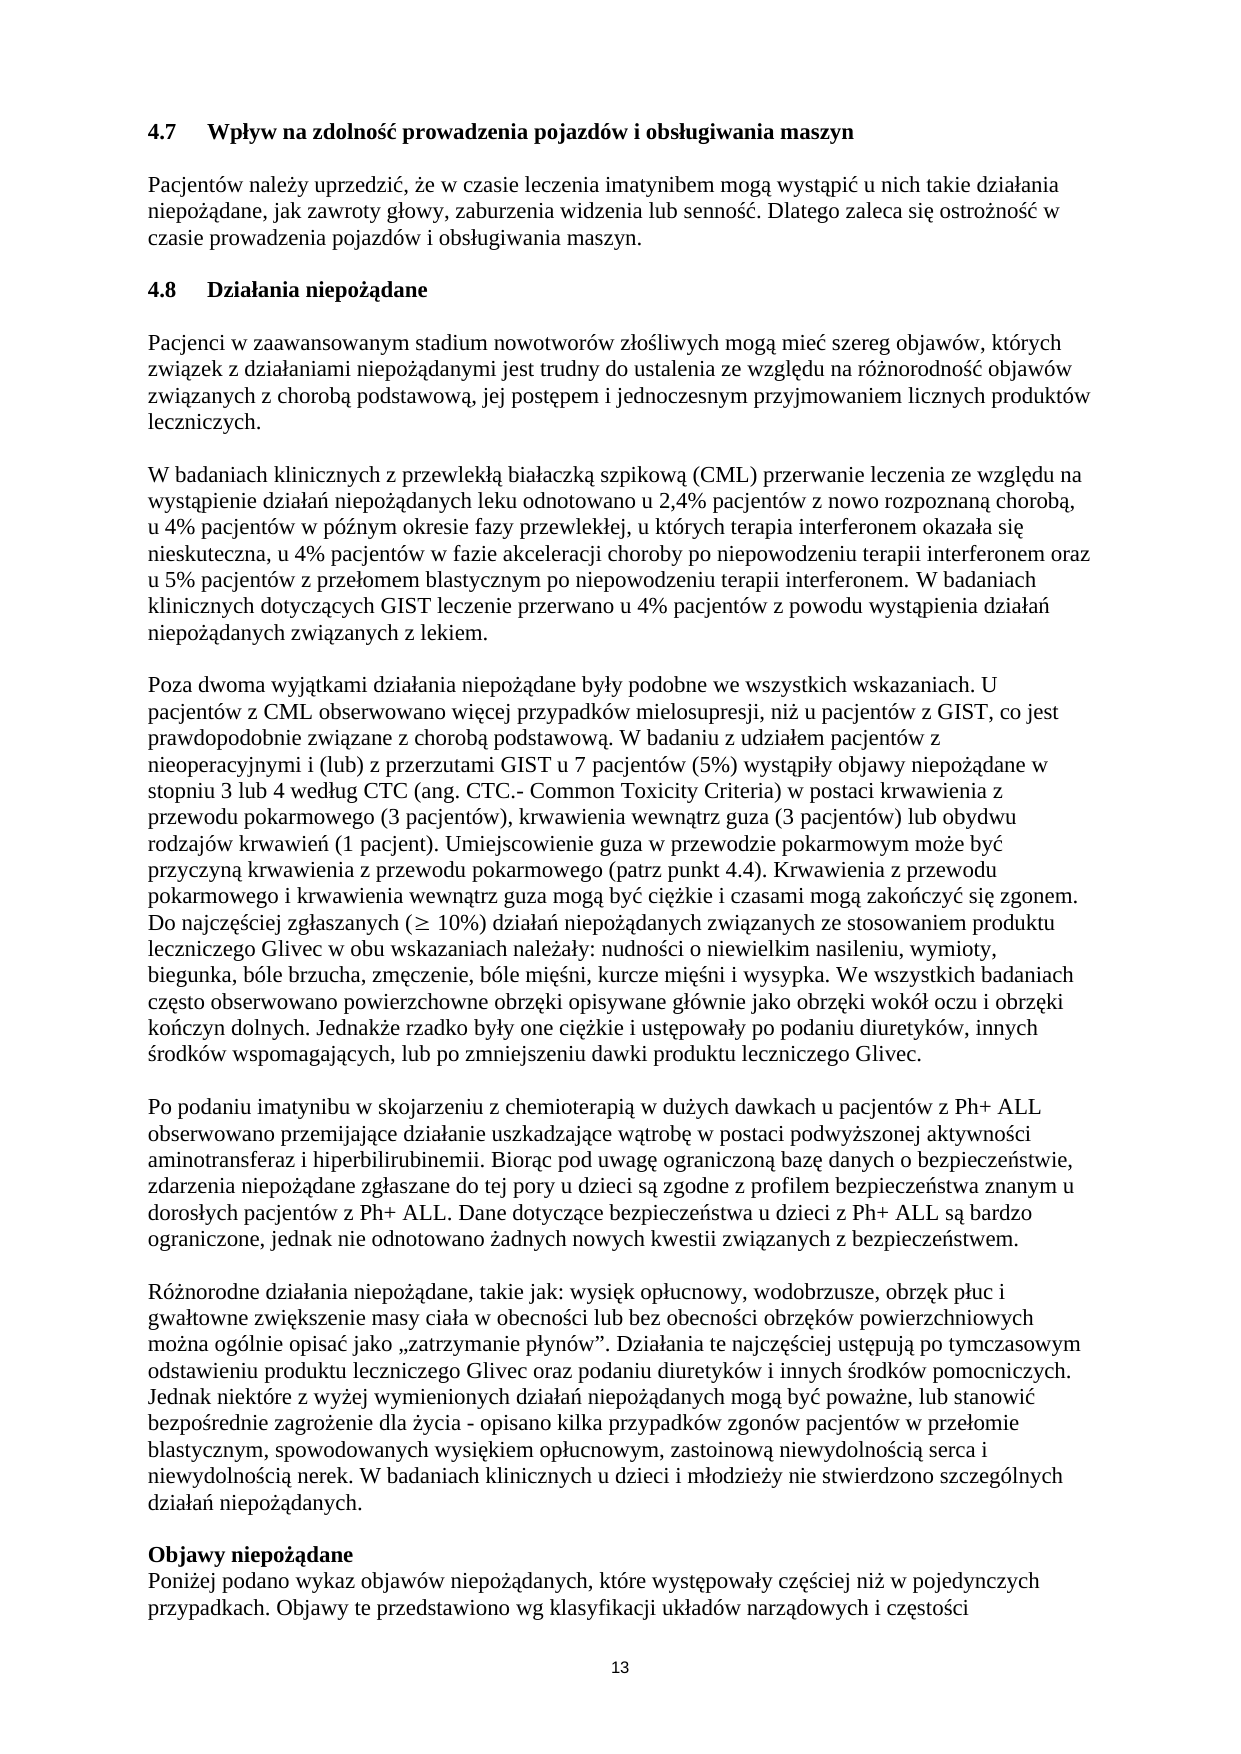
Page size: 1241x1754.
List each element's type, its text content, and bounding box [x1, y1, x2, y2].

text Pacjenci w zaawansowanym stadium nowotworów złośliwych mogą mieć szereg objawów, których związek z działaniami niepożądanymi jest trudny do ustalenia ze względu na różnorodność objawów związanych z chorobą podstawową, jej postępem i jednoczesnym przyjmowaniem licznych produktów leczniczych. [148, 329, 1092, 434]
text Poza dwoma wyjątkami działania niepożądane były podobne we wszystkich wskazaniach. U pacjentów z CML obserwowano więcej przypadków mielosupresji, niż u pacjentów z GIST, co jest prawdopodobnie związane z chorobą podstawową. W badaniu z udziałem pacjentów z nieoperacyjnymi i (lub) z przerzutami GIST u 7 pacjentów (5%) wystąpiły objawy niepożądane w stopniu 3 lub 4 według (ang. .- Common Toxicity Criteria) w postaci krwawienia z przewodu pokarmowego (3 pacjentów), krwawienia wewnątrz guza (3 pacjentów) lub obydwu rodzajów krwawień (1 pacjent). Umiejscowienie guza w przewodzie pokarmowym może być przyczyną krwawienia z przewodu pokarmowego (patrz punkt 4.4). Krwawienia z przewodu pokarmowego i krwawienia wewnątrz guza mogą być ciężkie i czasami mogą zakończyć się zgonem. Do najczęściej zgłaszanych ( 10%) działań niepożądanych związanych ze stosowaniem produktu leczniczego Glivec w obu wskazaniach należały: nudności o niewielkim nasileniu, wymioty, biegunka, bóle brzucha, zmęczenie, bóle mięśni, kurcze mięśni i wysypka. We wszystkich badaniach często obserwowano powierzchowne obrzęki opisywane głównie jako obrzęki wokół oczu i obrzęki kończyn dolnych. Jednakże rzadko były one ciężkie i ustępowały po podaniu diuretyków, innych środków wspomagających, lub po zmniejszeniu dawki produktu leczniczego Glivec. [148, 672, 1092, 1067]
subtitle Objawy niepożądane [148, 1541, 1092, 1568]
text Po podaniu imatynibu w skojarzeniu z chemioterapią w dużych dawkach u pacjentów z Ph+ obserwowano przemijające działanie uszkadzające wątrobę w postaci podwyższonej aktywności aminotransferaz i hiperbilirubinemii. Biorąc pod uwagę ograniczoną bazę danych o bezpieczeństwie, zdarzenia niepożądane zgłaszane do tej pory u dzieci są zgodne z profilem bezpieczeństwa znanym u dorosłych pacjentów z Ph+ ALL. Dane dotyczące bezpieczeństwa u dzieci z Ph+ ALL są bardzo ograniczone, jednak nie odnotowano żadnych nowych kwestii związanych z bezpieczeństwem. [148, 1093, 1092, 1251]
text 4.7 Wpływ na zdolność prowadzenia pojazdów i obsługiwania maszyn [148, 118, 1092, 144]
text Pacjentów należy uprzedzić, że w czasie leczenia imatynibem mogą wystąpić u nich takie działania niepożądane, jak zawroty głowy, zaburzenia widzenia lub senność. Dlatego zaleca się ostrożność w czasie prowadzenia pojazdów i obsługiwania maszyn. [148, 171, 1092, 250]
text Różnorodne działania niepożądane, takie jak: wysięk opłucnowy, wodobrzusze, obrzęk płuc i gwałtowne zwiększenie masy ciała w obecności lub bez obecności obrzęków powierzchniowych można ogólnie opisać jako „zatrzymanie płynów”. Działania te najczęściej ustępują po tymczasowym odstawieniu produktu leczniczego Glivec oraz podaniu diuretyków i innych środków pomocniczych. Jednak niektóre z wyżej wymienionych działań niepożądanych mogą być poważne, lub stanowić bezpośrednie zagrożenie dla życia - opisano kilka przypadków zgonów pacjentów w przełomie blastycznym, spowodowanych wysiękiem opłucnowym, zastoinową niewydolnością serca i niewydolnością nerek. W badaniach klinicznych u dzieci i młodzieży nie stwierdzono szczególnych działań niepożądanych. [148, 1278, 1092, 1515]
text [148, 1568, 1092, 1620]
text W badaniach klinicznych z przewlekłą białaczką szpikową (CML) przerwanie leczenia ze względu na wystąpienie działań niepożądanych leku odnotowano u 2,4% pacjentów z nowo rozpoznaną chorobą, u 4% pacjentów w późnym okresie fazy przewlekłej, u których terapia interferonem okazała się nieskuteczna, u 4% pacjentów w fazie akceleracji choroby po niepowodzeniu terapii interferonem oraz u 5% pacjentów z przełomem blastycznym po niepowodzeniu terapii interferonem. W badaniach klinicznych dotyczących GIST leczenie przerwano u 4% pacjentów z powodu wystąpienia działań niepożądanych związanych z lekiem. [148, 461, 1092, 645]
text 4.8 Działania niepożądane [148, 276, 1092, 303]
